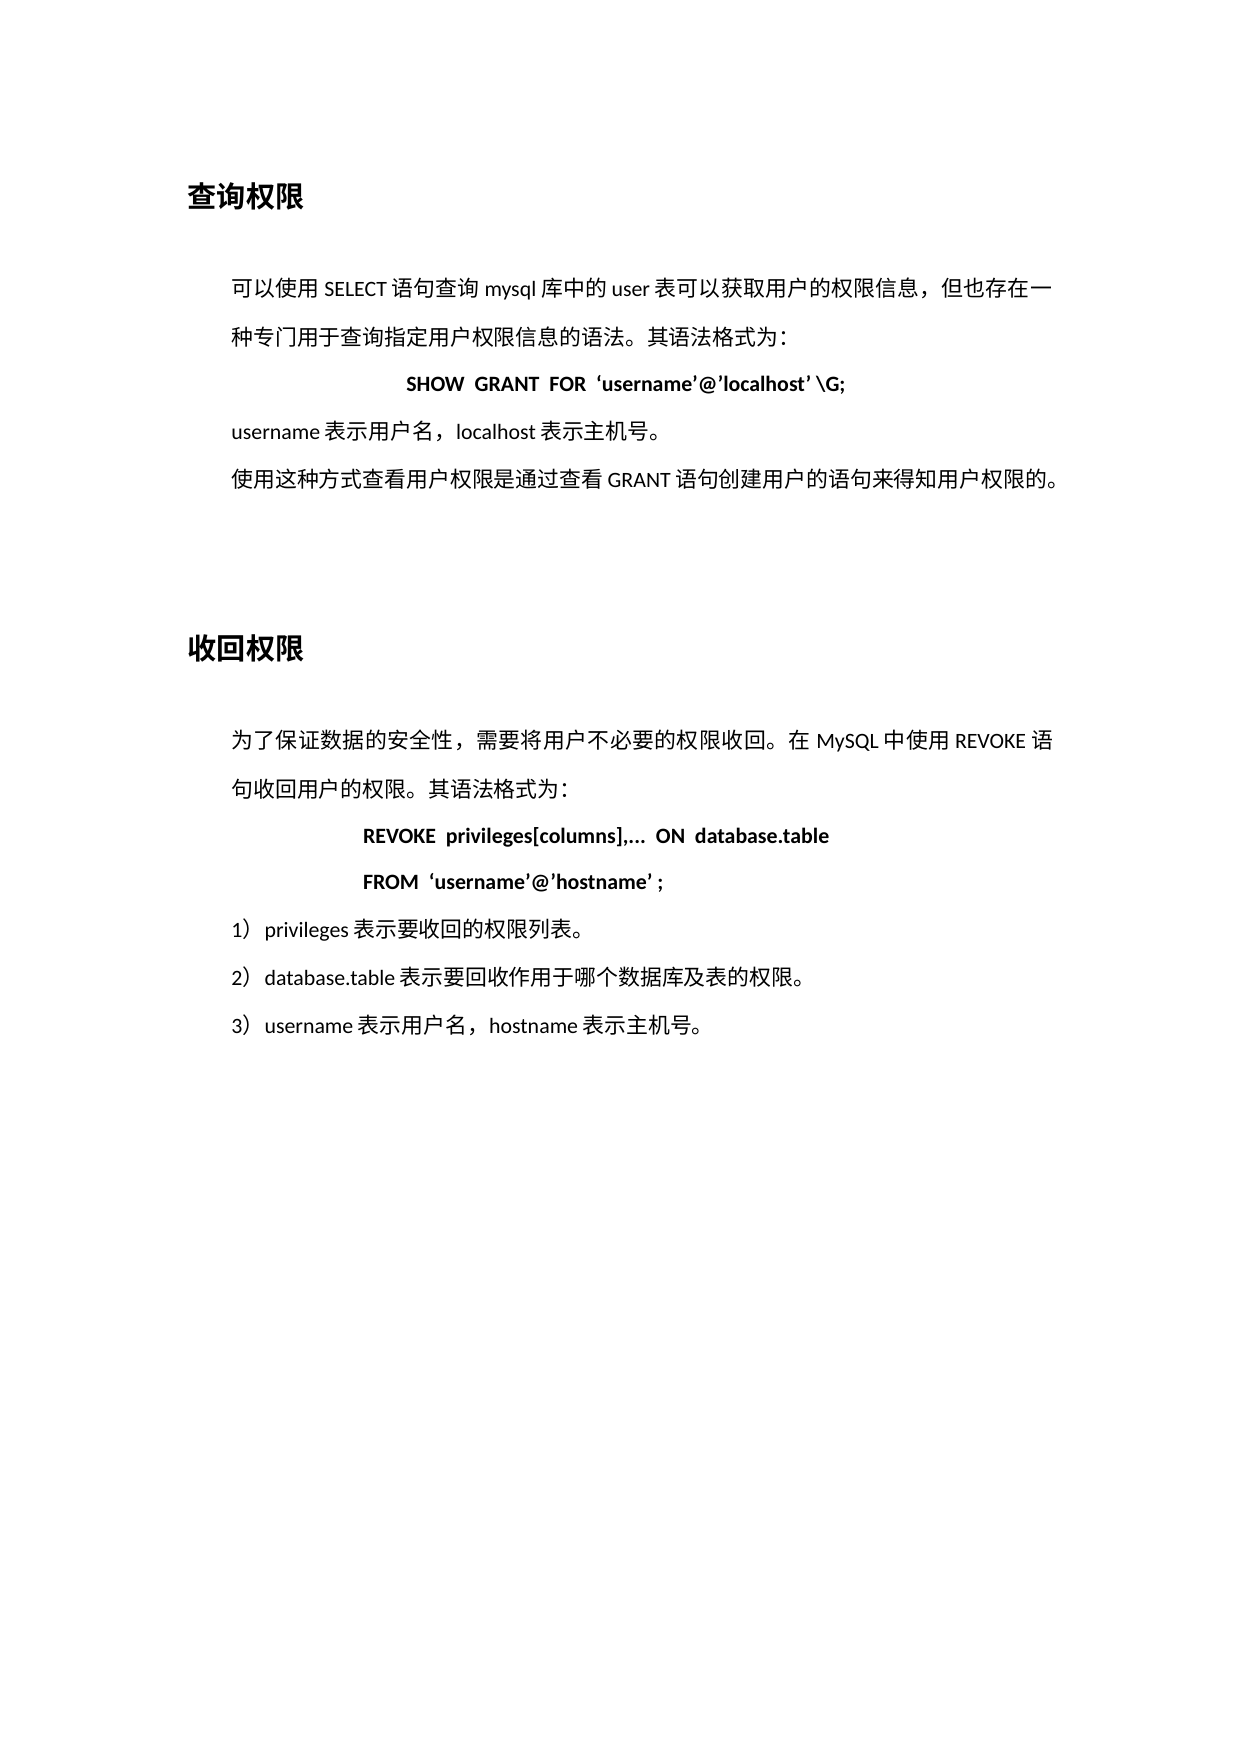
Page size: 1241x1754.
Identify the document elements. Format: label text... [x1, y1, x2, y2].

text 为了保证数据的安全性，需要将用户不必要的权限收回。在MySQL中使用REVOKE语 句收回用户的权限。其语法格式为： [187, 722, 1053, 804]
list database.table表示要回收作用于哪个数据库及表的权限。 [187, 959, 1053, 992]
list privileges表示要收回的权限列表。 [187, 911, 1053, 944]
text FROM ‘username’@’hostname’ ; [275, 865, 1053, 898]
text username表示用户名，localhost表示主机号。 [187, 413, 1053, 446]
subtitle 收回权限 [187, 614, 1053, 679]
subtitle 查询权限 [187, 162, 1053, 227]
text 使用这种方式查看用户权限是通过查看GRANT语句创建用户的语句来得知用户权限的。 [187, 462, 1053, 494]
text 可以使用SELECT语句查询mysql库中的user表可以获取用户的权限信息，但也存在一种专门用于查询指定用户权限信息的语法。其语法格式为： [231, 270, 1053, 352]
text REVOKE privileges[columns],... ON database.table [275, 819, 1053, 852]
list username表示用户名，hostname表示主机号。 [187, 1008, 1053, 1040]
text SHOW GRANT FOR ‘username’@’localhost’ \G; [362, 367, 1053, 400]
